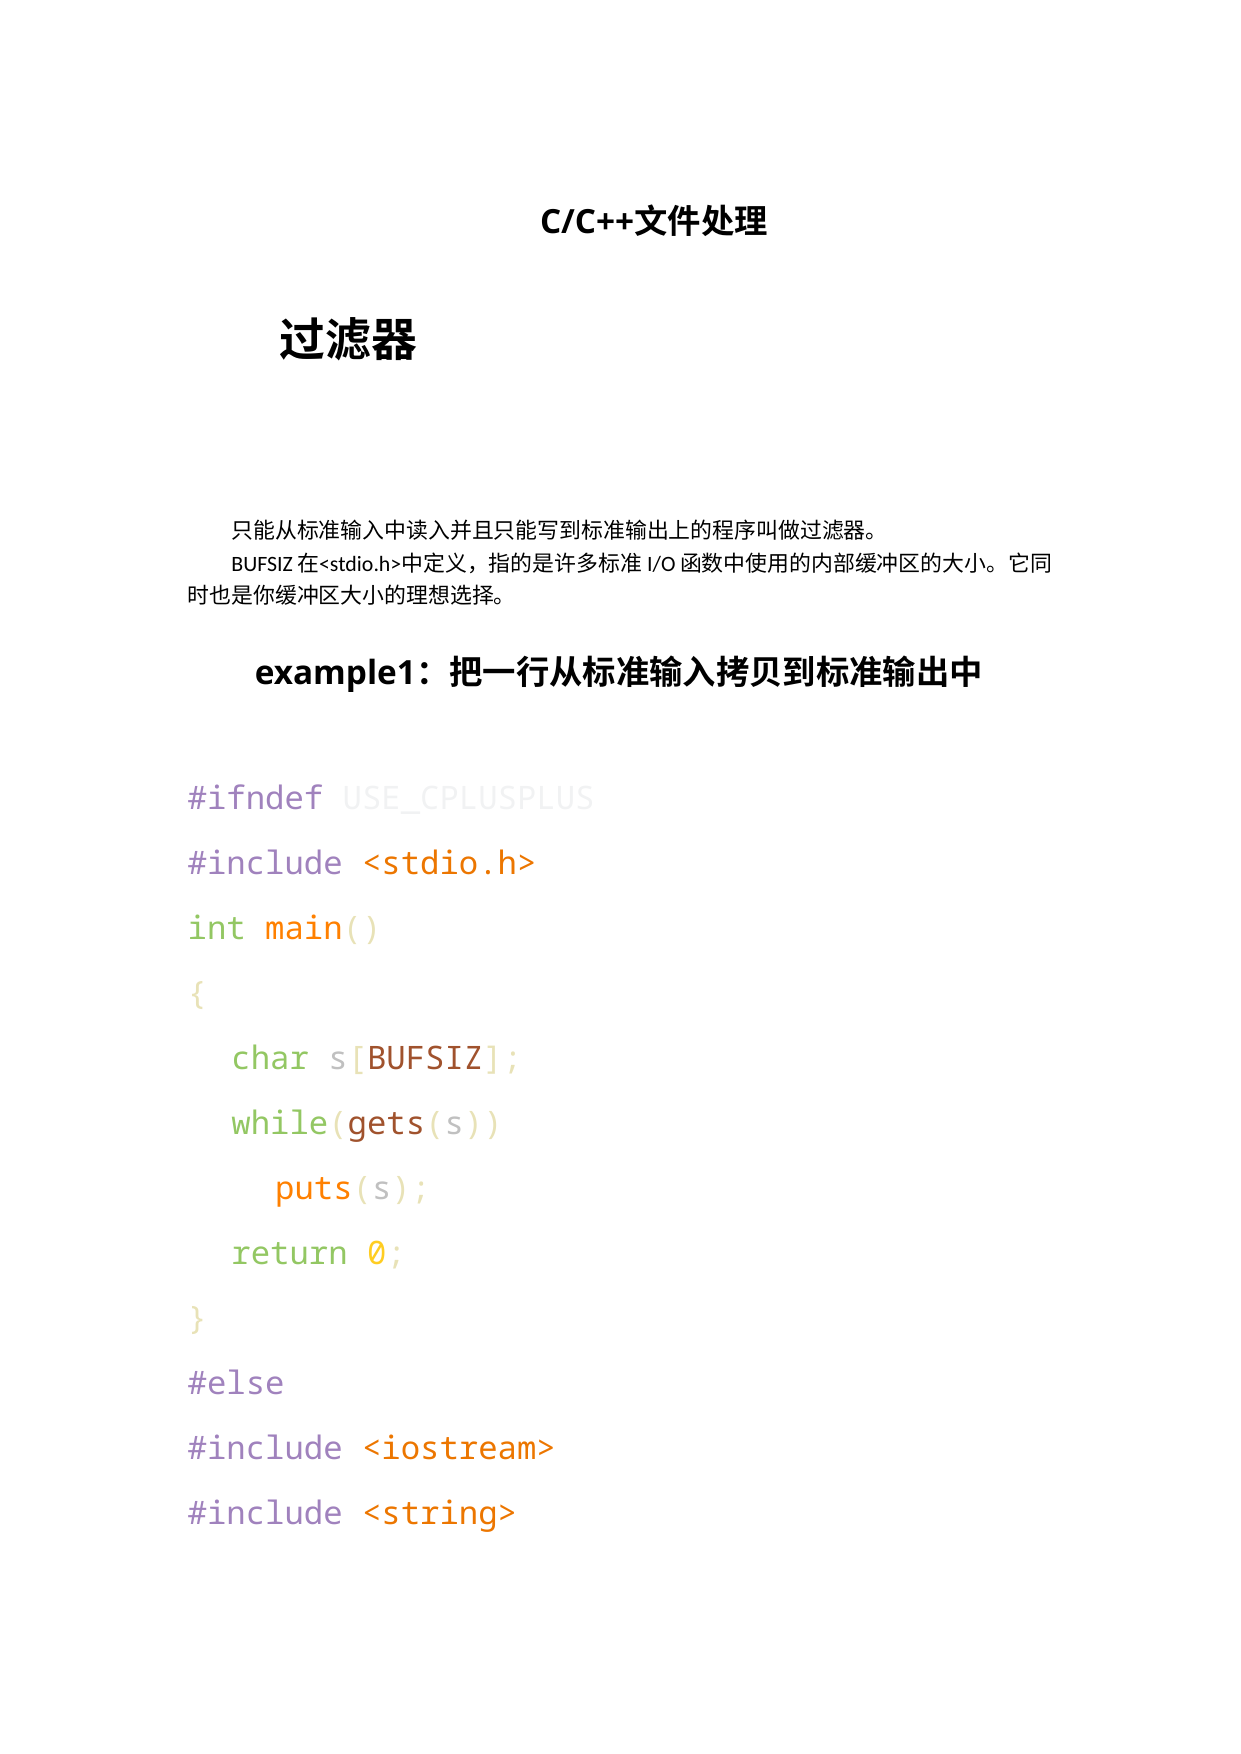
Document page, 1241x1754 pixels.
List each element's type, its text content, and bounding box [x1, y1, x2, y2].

text } [187, 1285, 1053, 1350]
text #else [187, 1350, 1053, 1415]
text char s[BUFSIZ]; [187, 1025, 1053, 1090]
text BUFSIZ在<stdio.h>中定义，指的是许多标准I/O函数中使用的内部缓冲区的大小。它同时也是你缓冲区大小的理想选择。 [187, 545, 1053, 610]
text #include <iostream> [187, 1415, 1053, 1480]
title C/C++文件处理 [187, 187, 1053, 252]
text int main() [187, 895, 1053, 960]
text { [187, 960, 1053, 1025]
text 只能从标准输入中读入并且只能写到标准输出上的程序叫做过滤器。 [187, 513, 1053, 545]
text #include <string> [187, 1480, 1053, 1545]
text puts(s); [187, 1155, 1053, 1220]
subtitle 过滤器 [187, 287, 1053, 385]
text while(gets(s)) [187, 1090, 1053, 1155]
subtitle example1：把一行从标准输入拷贝到标准输出中 [187, 637, 1053, 702]
text #include <stdio.h> [187, 830, 1053, 895]
text #ifndef USE_CPLUSPLUS [187, 765, 1053, 830]
text return 0; [187, 1220, 1053, 1285]
